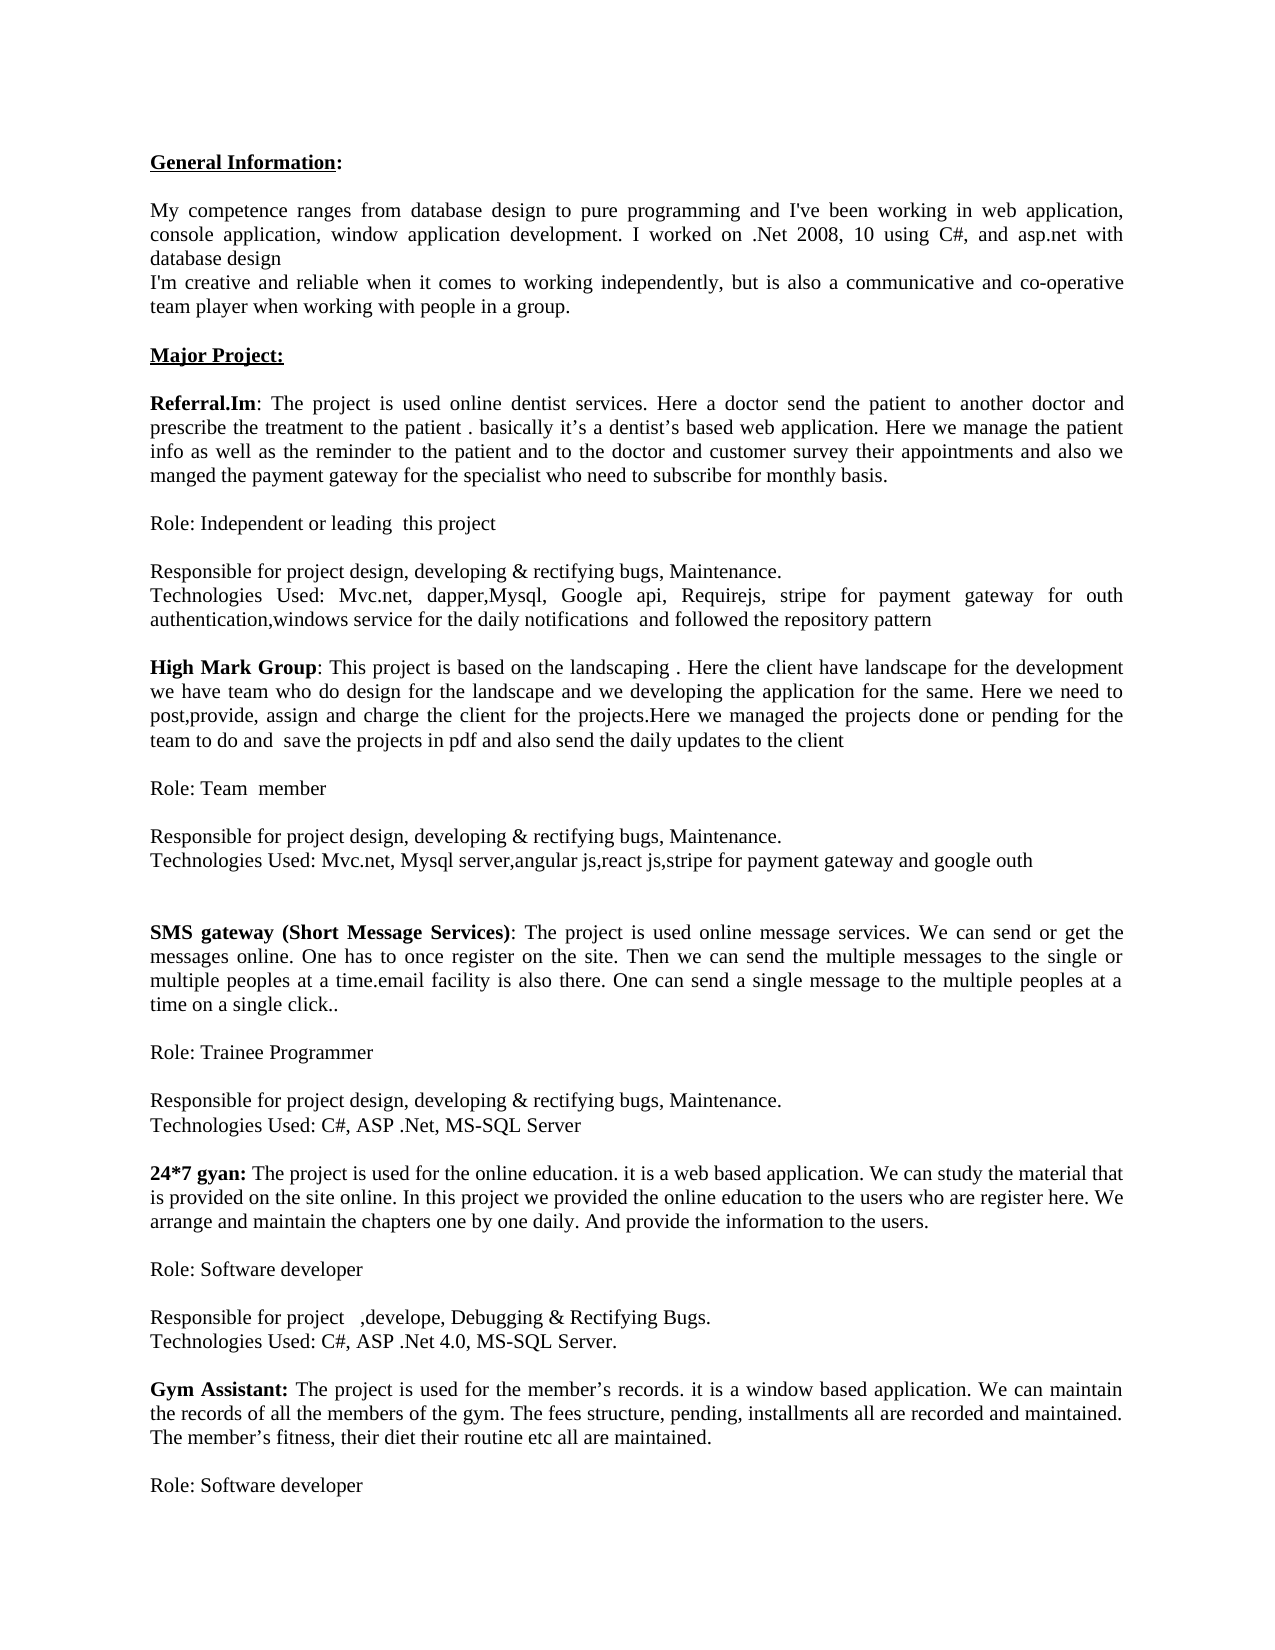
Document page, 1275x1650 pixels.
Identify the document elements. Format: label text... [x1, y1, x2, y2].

text Technologies Used: Mvc.net, dapper,Mysql, Google api, Requirejs, stripe for payment gateway for outh authentication,windows service for the daily notifications and followed the repository pattern [150, 583, 1125, 631]
text SMS gateway (Short Message Services): The project is used online message services. We can send or get the messages online. One has to once register on the site. Then we can send the multiple messages to the single or multiple peoples at a time.email facility is also there. One can send a single message to the multiple peoples at a time on a single click.. [150, 920, 1125, 1016]
text Responsible for project design, developing & rectifying bugs, Maintenance. [150, 559, 1125, 583]
text High Mark Group: This project is based on the landscaping . Here the client have landscape for the development we have team who do design for the landscape and we developing the application for the same. Here we need to post,provide, assign and charge the client for the projects.Here we managed the projects done or pending for the team to do and save the projects in pdf and also send the daily updates to the client [150, 655, 1125, 752]
text Technologies Used: Mvc.net, Mysql server,angular js,react js,stripe for payment gateway and google outh [150, 848, 1125, 872]
text My competence ranges from database design to pure programming and I've been working in web application, console application, window application development. I worked on .Net 2008, 10 using C#, and asp.net with database design [150, 198, 1125, 270]
text Gym Assistant: The project is used for the member’s records. it is a window based application. We can maintain the records of all the members of the gym. The fees structure, pending, installments all are recorded and maintained. The member’s fitness, their diet their routine etc all are maintained. [150, 1377, 1125, 1449]
text Role: Independent or leading this project [150, 511, 1125, 535]
text 24*7 gyan: The project is used for the online education. it is a web based application. We can study the material that is provided on the site online. In this project we provided the online education to the users who are register here. We arrange and maintain the chapters one by one daily. And provide the information to the users. [150, 1161, 1125, 1233]
text Responsible for project design, developing & rectifying bugs, Maintenance. [150, 824, 1125, 848]
text Responsible for project design, developing & rectifying bugs, Maintenance. [150, 1088, 1125, 1112]
text Technologies Used: C#, ASP .Net, MS-SQL Server [150, 1112, 1125, 1137]
text Role: Team member [150, 776, 1125, 800]
text Responsible for project ,develope, Debugging & Rectifying Bugs. [150, 1305, 1125, 1329]
text Role: Software developer [150, 1473, 1125, 1497]
text I'm creative and reliable when it comes to working independently, but is also a communicative and co-operative team player when working with people in a group. [150, 270, 1125, 318]
text Role: Software developer [150, 1257, 1125, 1281]
text Role: Trainee Programmer [150, 1040, 1125, 1064]
text Referral.Im: The project is used online dentist services. Here a doctor send the patient to another doctor and prescribe the treatment to the patient . basically it’s a dentist’s based web application. Here we manage the patient info as well as the reminder to the patient and to the doctor and customer survey their appointments and also we manged the payment gateway for the specialist who need to subscribe for monthly basis. [150, 391, 1125, 487]
text Technologies Used: C#, ASP .Net 4.0, MS-SQL Server. [150, 1329, 1125, 1353]
text Major Project: [150, 342, 1125, 367]
text General Information: [150, 150, 1125, 174]
